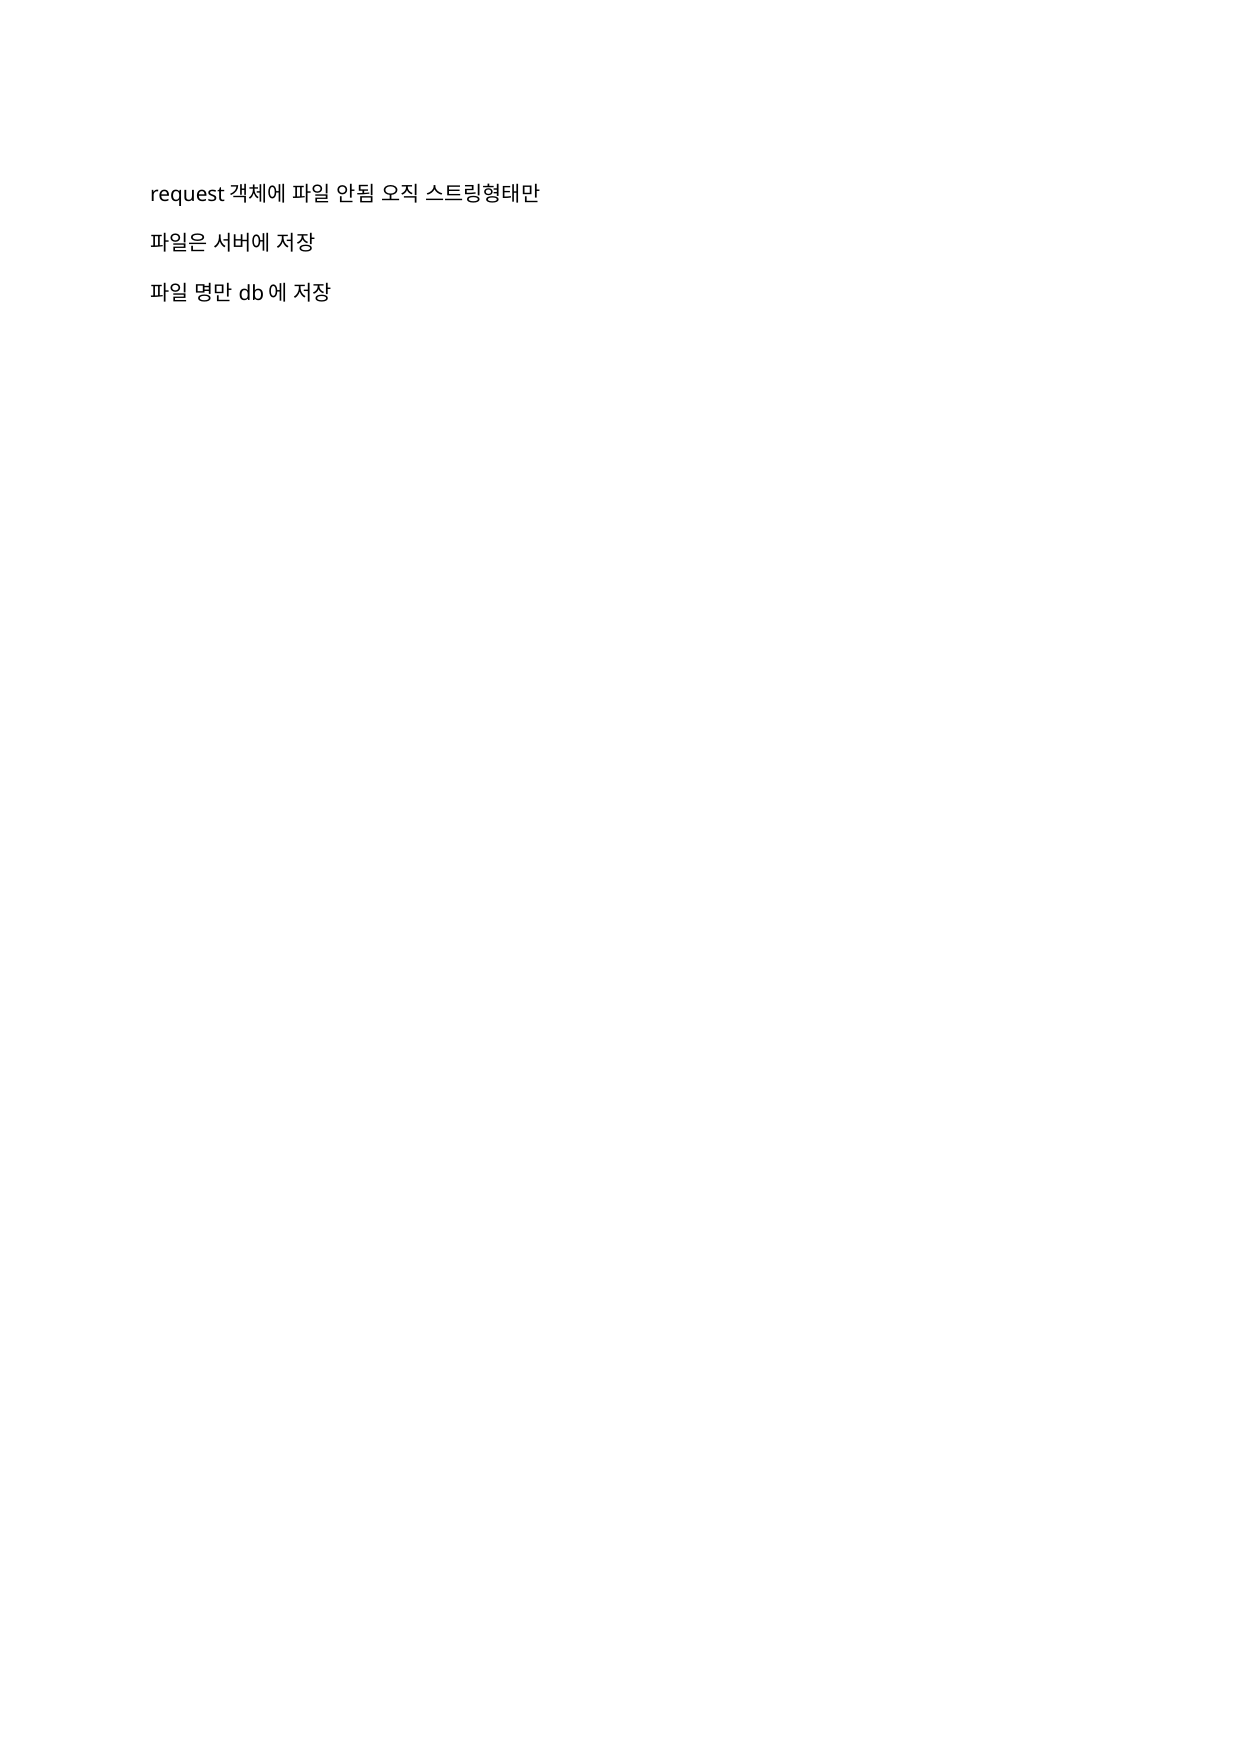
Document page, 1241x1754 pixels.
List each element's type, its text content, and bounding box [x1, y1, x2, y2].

text 파일은 서버에 저장 [150, 227, 1090, 257]
text 파일 명만 db에 저장 [150, 276, 1090, 306]
text request객체에 파일 안됨 오직 스트링형태만 [150, 177, 1090, 207]
